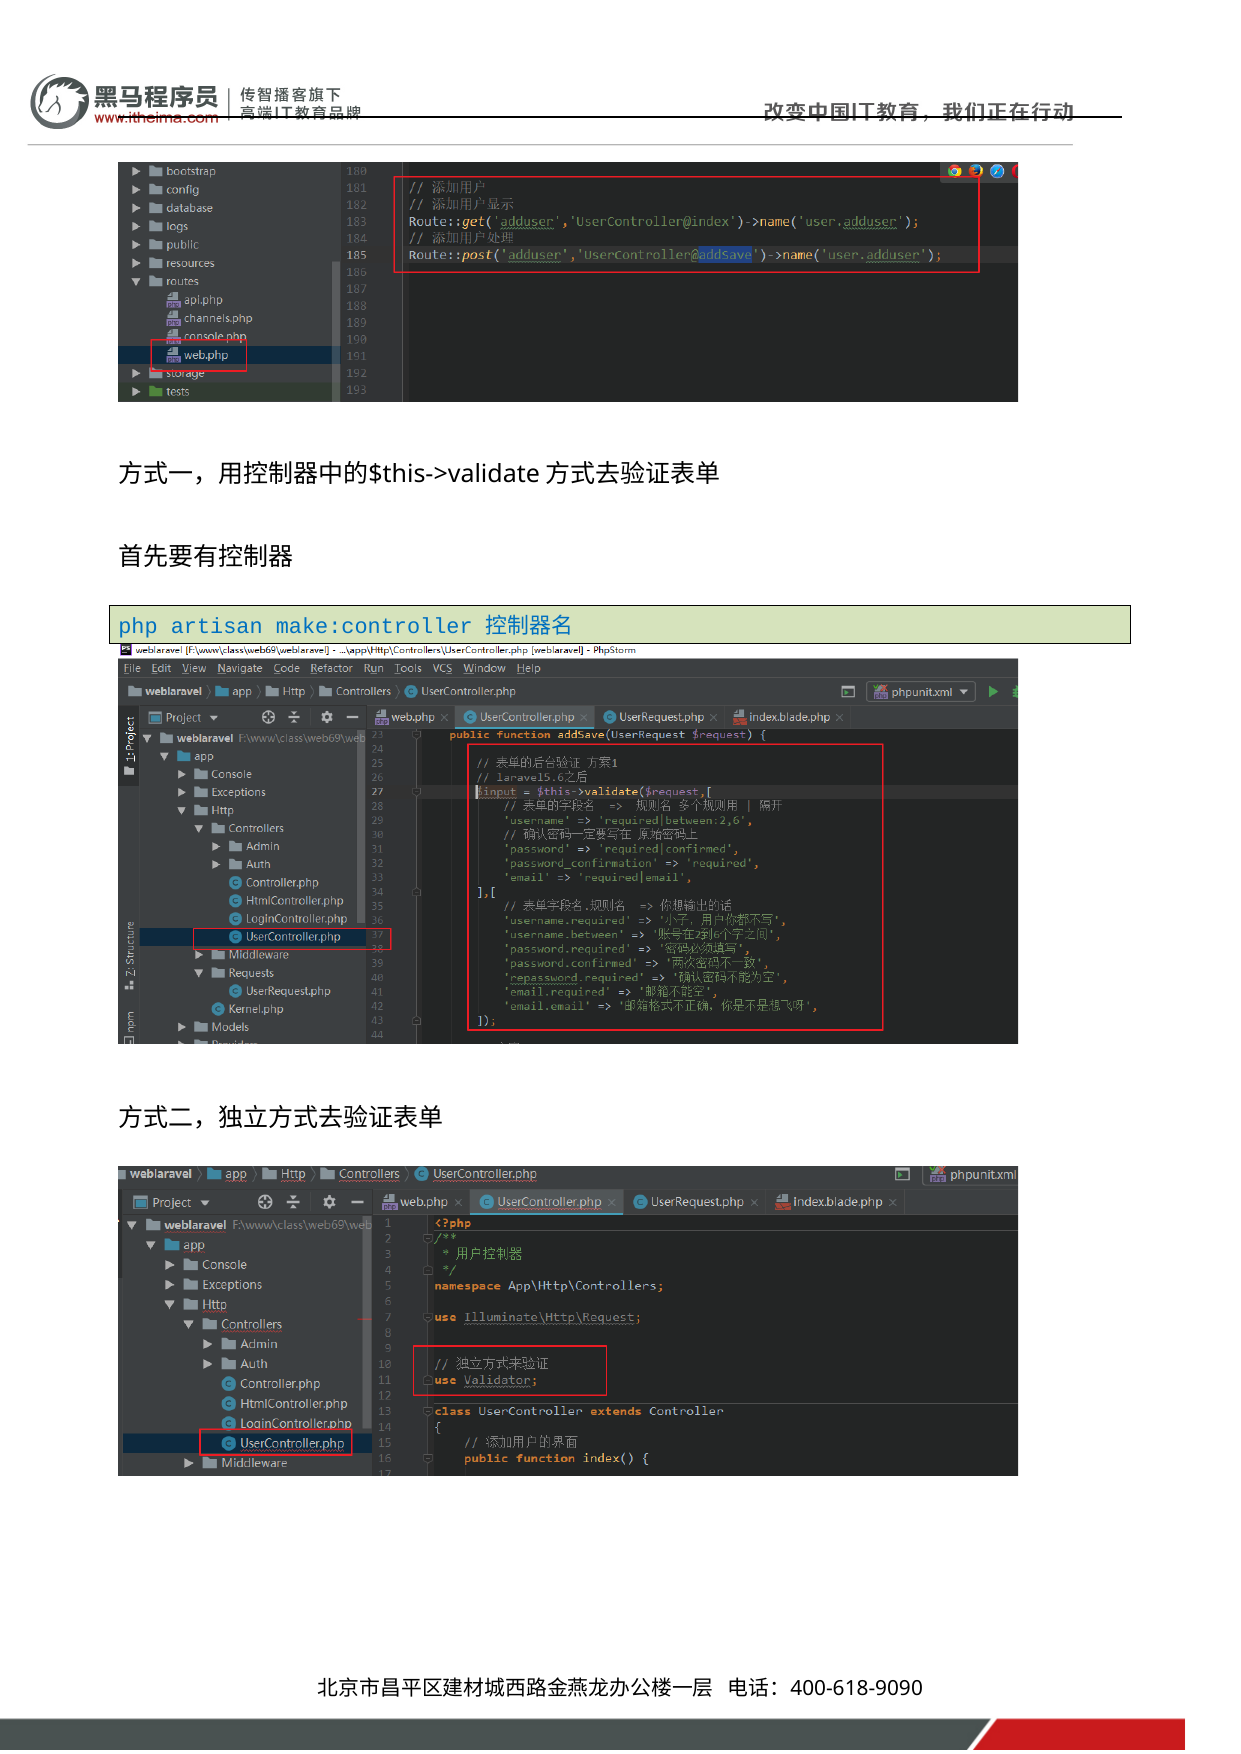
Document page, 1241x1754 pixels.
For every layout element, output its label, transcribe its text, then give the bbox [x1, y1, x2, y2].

text 方式一，用控制器中的$this->validate方式去验证表单 [118, 439, 1122, 504]
picture [118, 644, 1019, 1044]
picture [0, 3, 1176, 153]
picture [118, 162, 1019, 402]
picture [118, 1166, 1019, 1476]
text 首先要有控制器 [118, 522, 1122, 587]
text 方式二，独立方式去验证表单 [118, 1083, 1122, 1148]
text php artisan make:controller 控制器名 [110, 606, 1130, 643]
picture [0, 1659, 1186, 1750]
